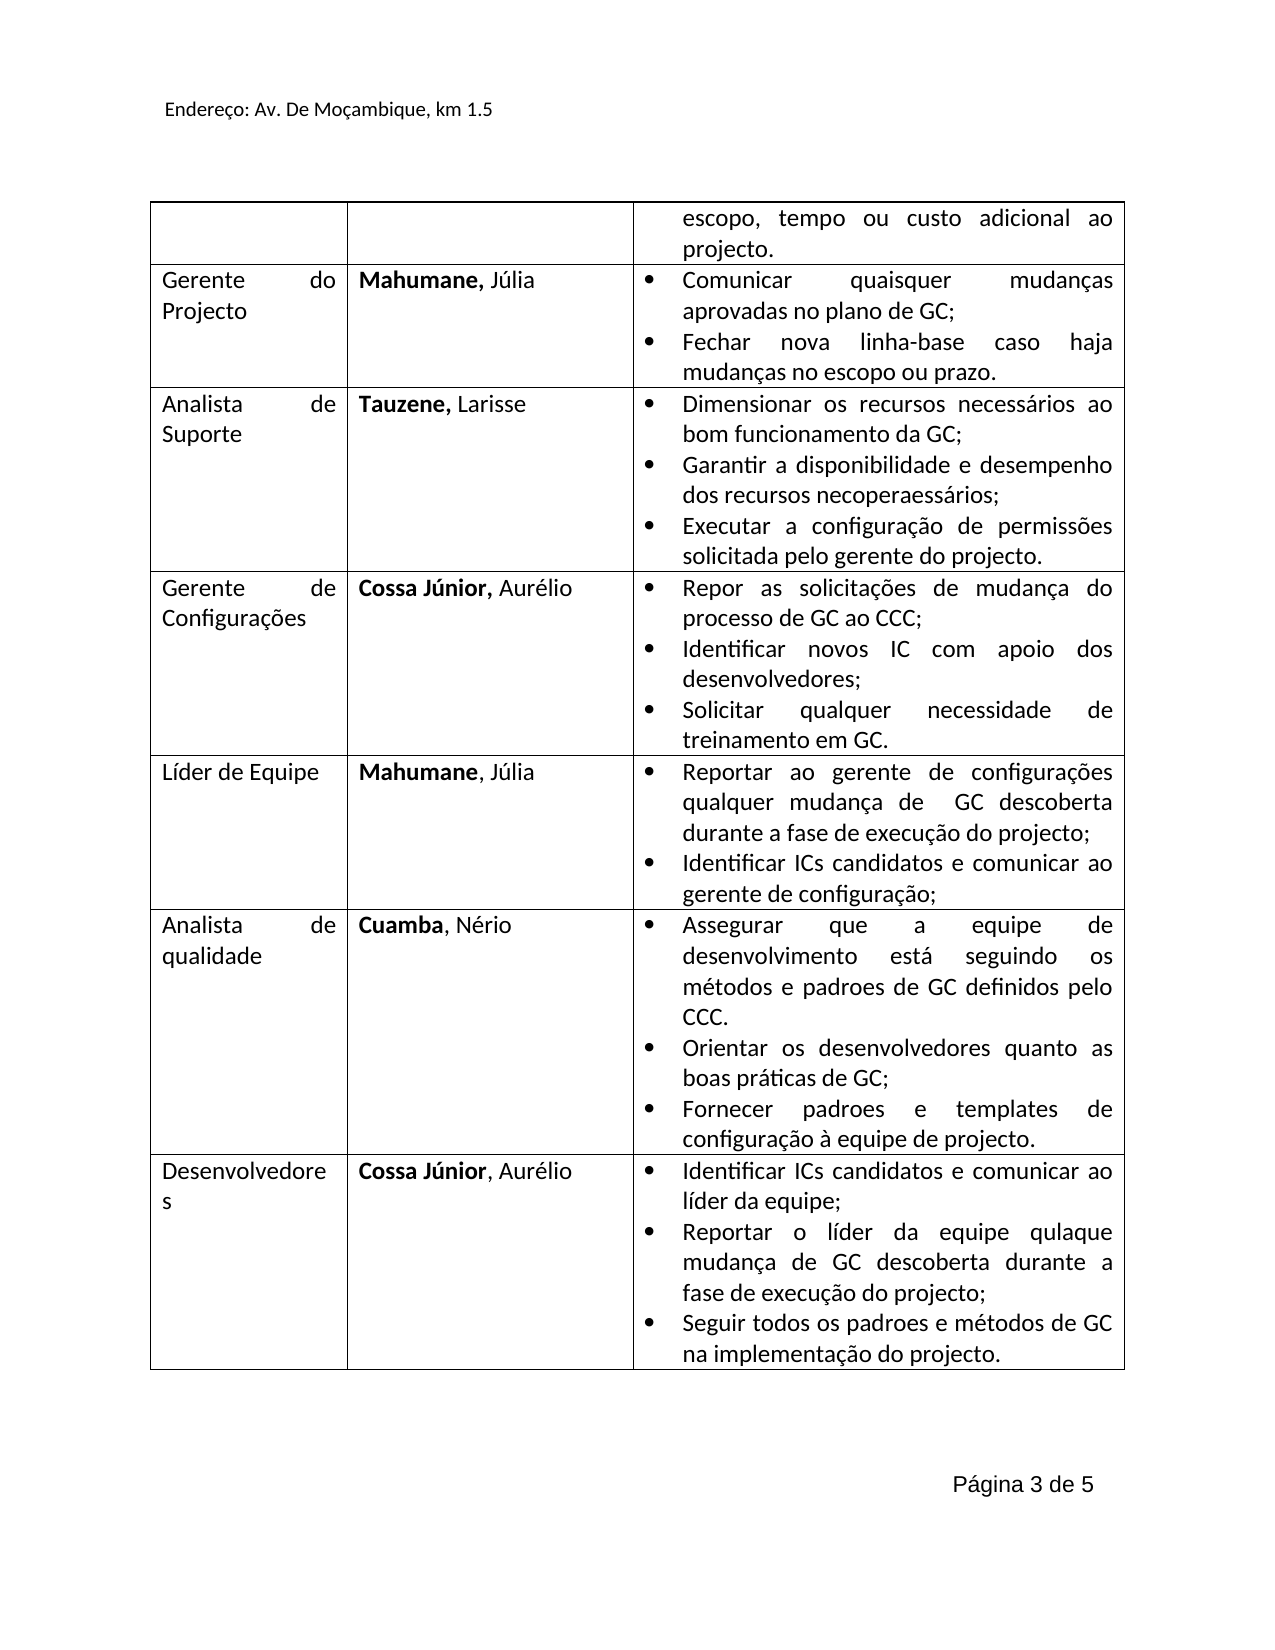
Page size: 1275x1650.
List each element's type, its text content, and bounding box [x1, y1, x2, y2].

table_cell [634, 203, 1124, 263]
table_cell Desenvolvedores [151, 1155, 347, 1368]
table_cell Gerente do Projecto [151, 265, 347, 387]
table_cell Mahumane, Júlia [348, 756, 633, 909]
table_cell Assegurar que a equipe de desenvolvimento está seguindo os métodos e padroes de GC definidos pelo CCC. Orientar os desenvolvedores quanto as boas práticas de GC; Fornecer padroes e templates de configuração à equipe de projecto. [634, 910, 1124, 1154]
table_cell Identificar ICs candidatos e comunicar ao líder da equipe; Reportar o líder da equipe qulaque mudança de GC descoberta durante a fase de execução do projecto; Seguir todos os padroes e métodos de GC na implementação do projecto. [634, 1155, 1124, 1368]
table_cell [151, 203, 347, 263]
table_cell Dimensionar os recursos necessários ao bom funcionamento da GC; Garantir a disponibilidade e desempenho dos recursos necoperaessários; Executar a configuração de permissões solicitada pelo gerente do projecto. [634, 388, 1124, 571]
table_cell Comunicar quaisquer mudanças aprovadas no plano de GC; Fechar nova linha-base caso haja mudanças no escopo ou prazo. [634, 265, 1124, 387]
table_cell Analista de qualidade [151, 910, 347, 1154]
table_cell Reportar ao gerente de configurações qualquer mudança de GC descoberta durante a fase de execução do projecto; Identificar ICs candidatos e comunicar ao gerente de configuração; [634, 756, 1124, 909]
table_cell Gerente de Configurações [151, 572, 347, 755]
table_cell Mahumane, Júlia [348, 265, 633, 387]
table_cell Cossa Júnior, Aurélio [348, 1155, 633, 1368]
table_cell Tauzene, Larisse [348, 388, 633, 571]
table_cell Líder de Equipe [151, 756, 347, 909]
table_cell Analista de Suporte [151, 388, 347, 571]
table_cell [348, 203, 633, 263]
table_cell Repor as solicitações de mudança do processo de GC ao CCC; Identificar novos IC com apoio dos desenvolvedores; Solicitar qualquer necessidade de treinamento em GC. [634, 572, 1124, 755]
table_cell Cuamba, Nério [348, 910, 633, 1154]
table_cell Cossa Júnior, Aurélio [348, 572, 633, 755]
